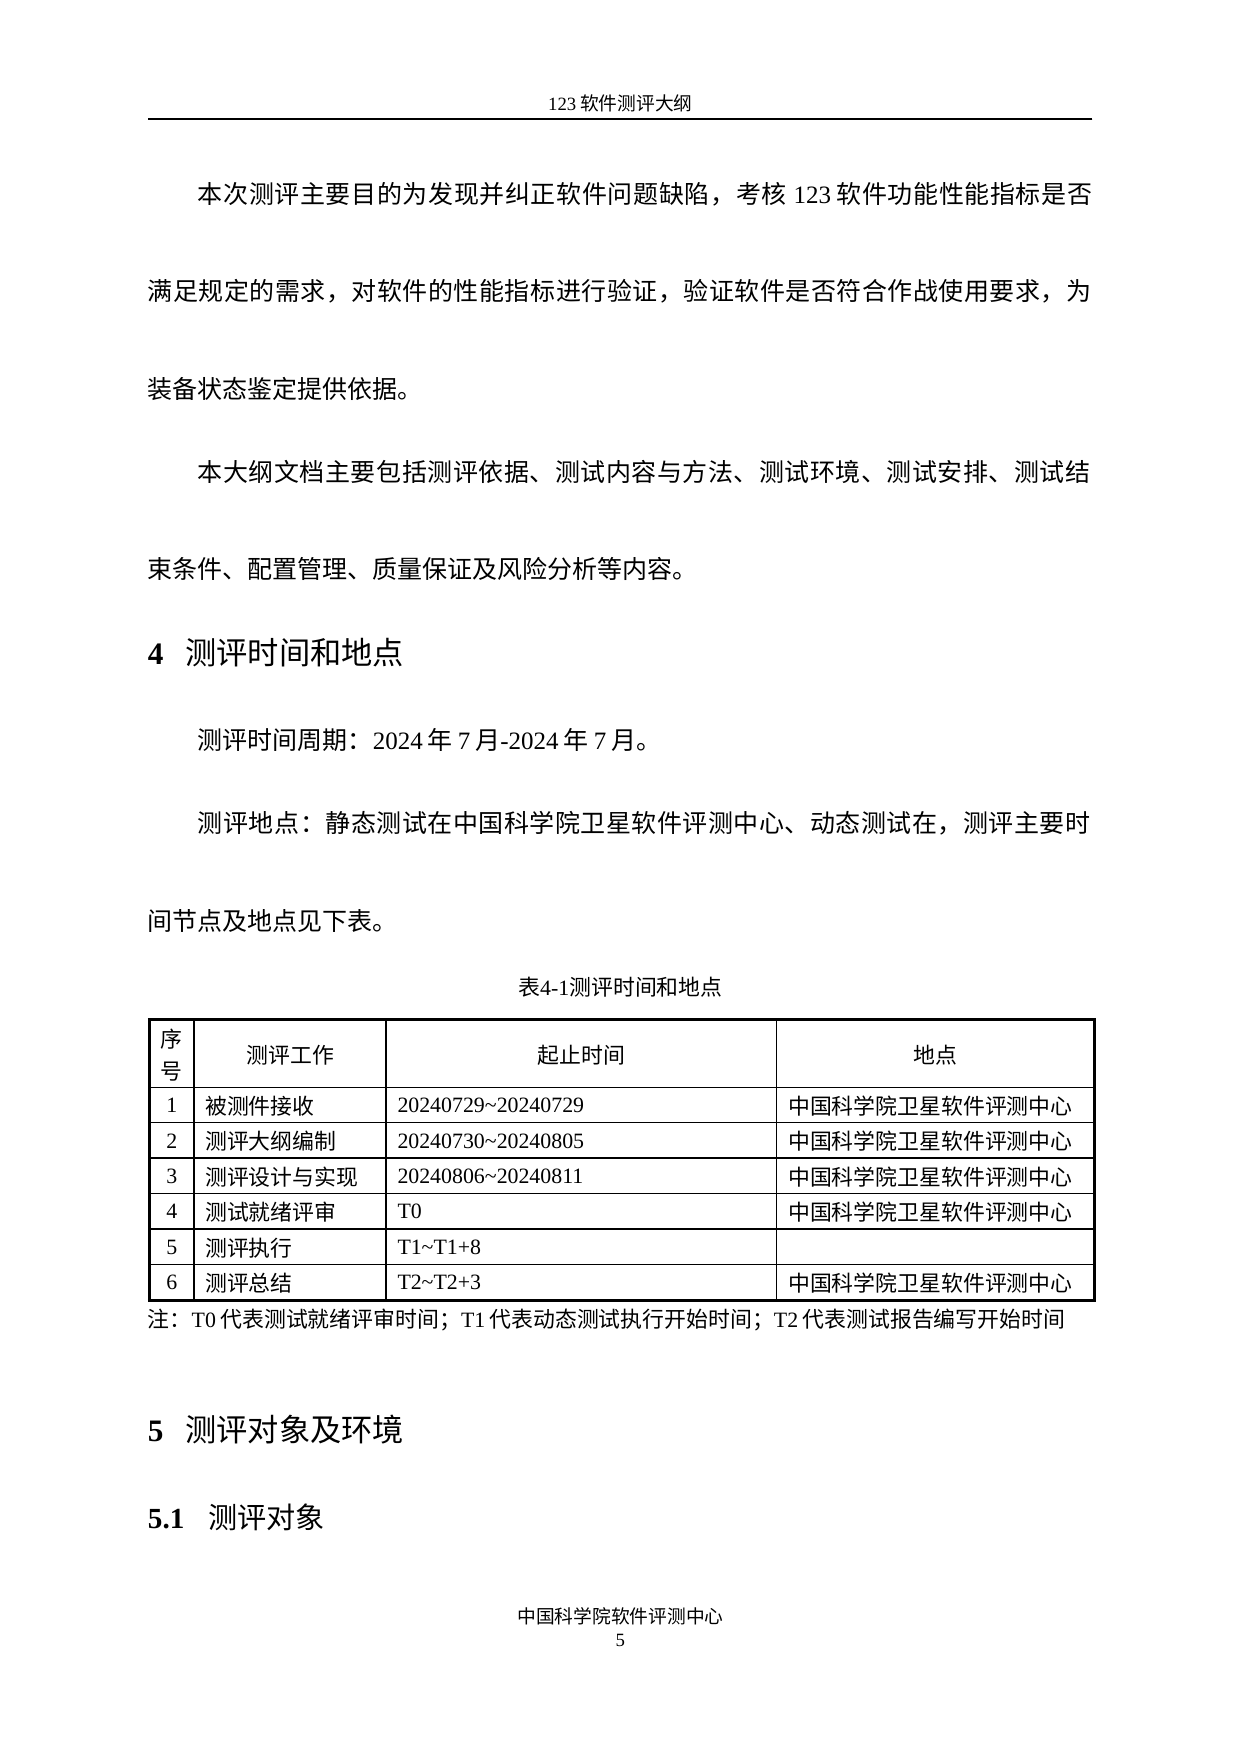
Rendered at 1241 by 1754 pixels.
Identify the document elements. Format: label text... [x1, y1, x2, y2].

text 本次测评主要目的为发现并纠正软件问题缺陷，考核123软件功能性能指标是否满足规定的需求，对软件的性能指标进行验证，验证软件是否符合作战使用要求，为装备状态鉴定提供依据。 [148, 160, 1092, 420]
subtitle 测评时间和地点 [148, 618, 1092, 683]
subtitle 测评对象 [148, 1483, 1092, 1548]
subtitle 测评对象及环境 [148, 1395, 1092, 1460]
text 本大纲文档主要包括测评依据、测试内容与方法、测试环境、测试安排、测试结束条件、配置管理、质量保证及风险分析等内容。 [148, 438, 1092, 600]
